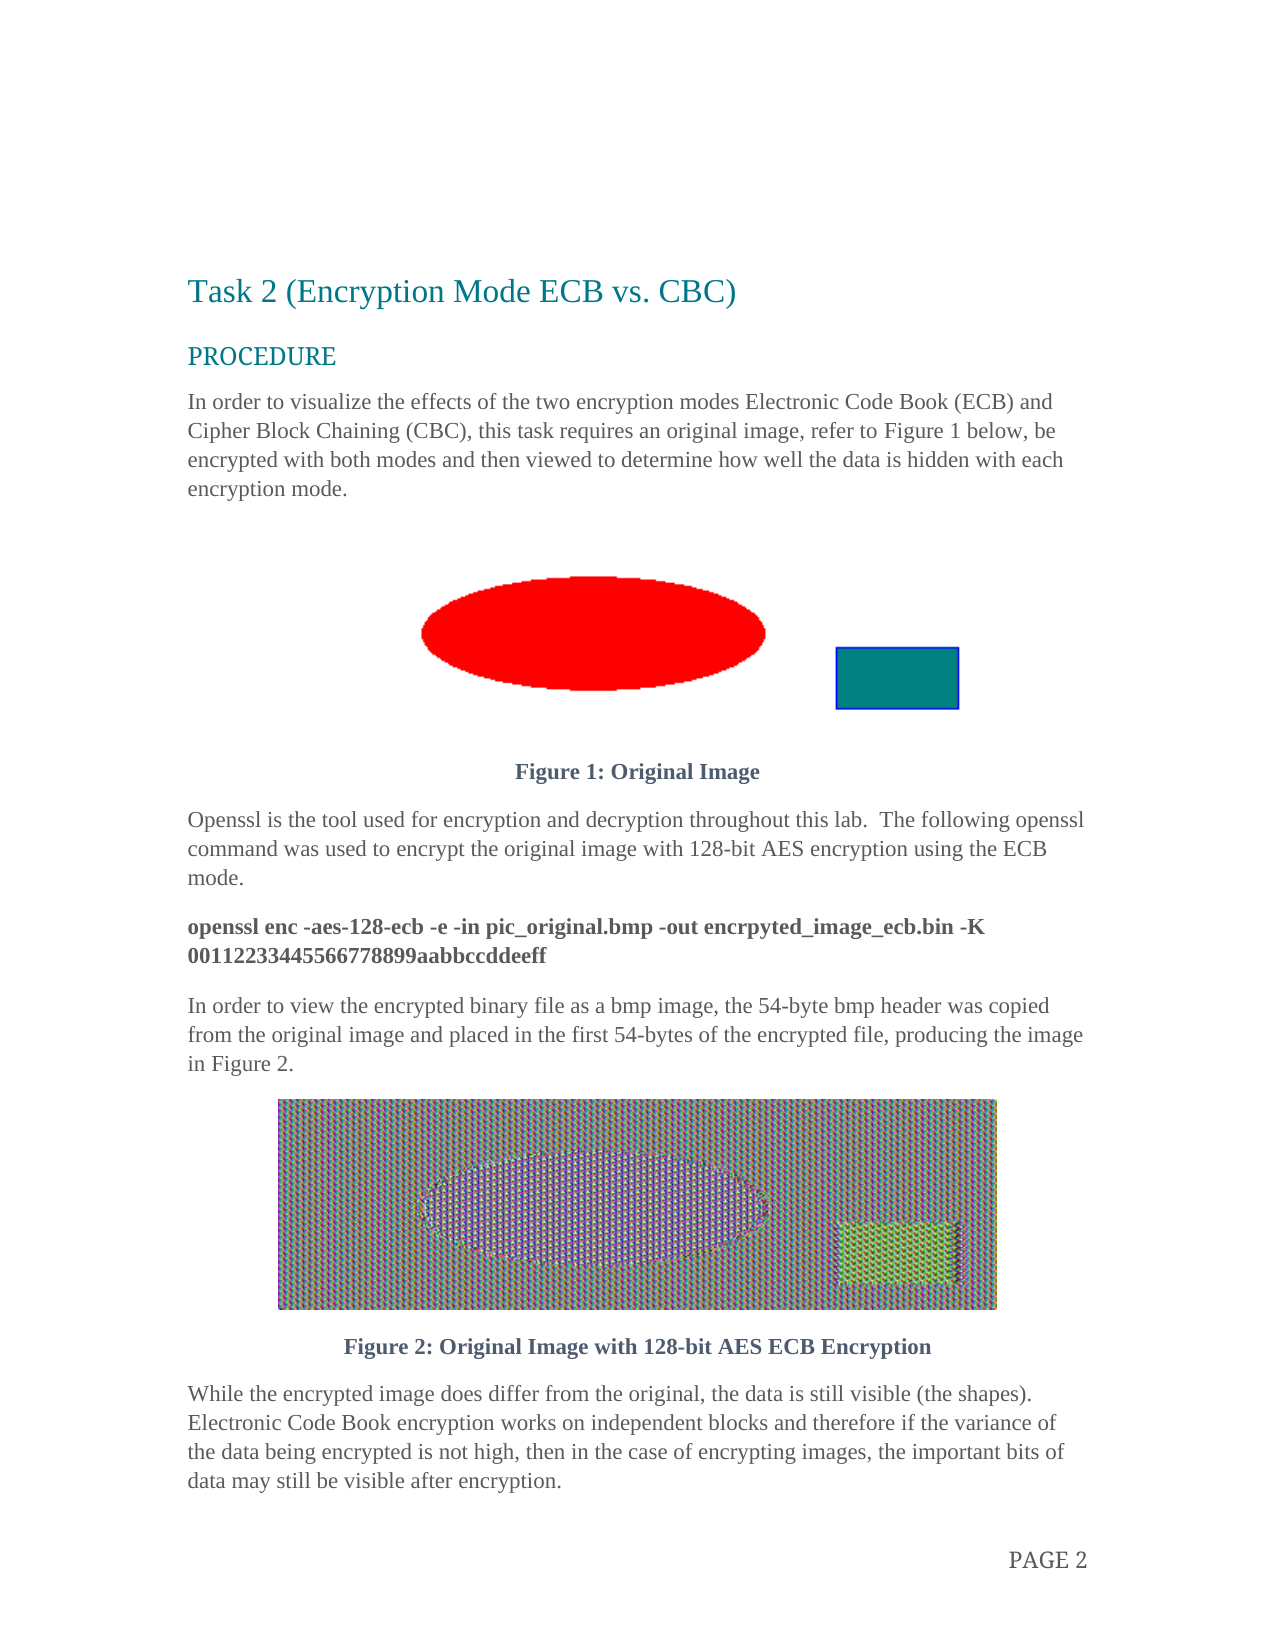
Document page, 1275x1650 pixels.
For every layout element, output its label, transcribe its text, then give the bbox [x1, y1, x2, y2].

text In order to visualize the effects of the two encryption modes Electronic Code Book (ECB) and Cipher Block Chaining (CBC), this task requires an original image, refer to Figure 1 below, be encrypted with both modes and then viewed to determine how well the data is hidden with each encryption mode. [187, 388, 1087, 502]
picture [278, 525, 997, 735]
text While the encrypted image does differ from the original, the data is still visible (the shapes). Electronic Code Book encryption works on independent blocks and therefore if the variance of the data being encrypted is not high, then in the case of encrypting images, the important bits of data may still be visible after encryption. [187, 1380, 1087, 1493]
text In order to view the encrypted binary file as a bmp image, the 54-byte bmp header was copied from the original image and placed in the first 54-bytes of the encrypted file, producing the image in Figure 2. [187, 992, 1087, 1076]
text Figure 2: Original Image with 128-bit AES ECB Encryption [187, 1333, 1087, 1359]
text Figure 1: Original Image [187, 758, 1087, 785]
subtitle Task 2 (Encryption Mode ECB vs. CBC) [187, 271, 1087, 310]
text Openssl is the tool used for encryption and decryption throughout this lab. The following openssl command was used to encrypt the original image with 128-bit AES encryption using the ECB mode. [187, 806, 1087, 890]
subtitle Procedure [187, 338, 1087, 373]
picture [278, 1099, 997, 1310]
text openssl enc -aes-128-ecb -e -in pic_original.bmp -out encrpyted_image_ecb.bin -K 00112233445566778899aabbccddeeff [187, 913, 1087, 969]
